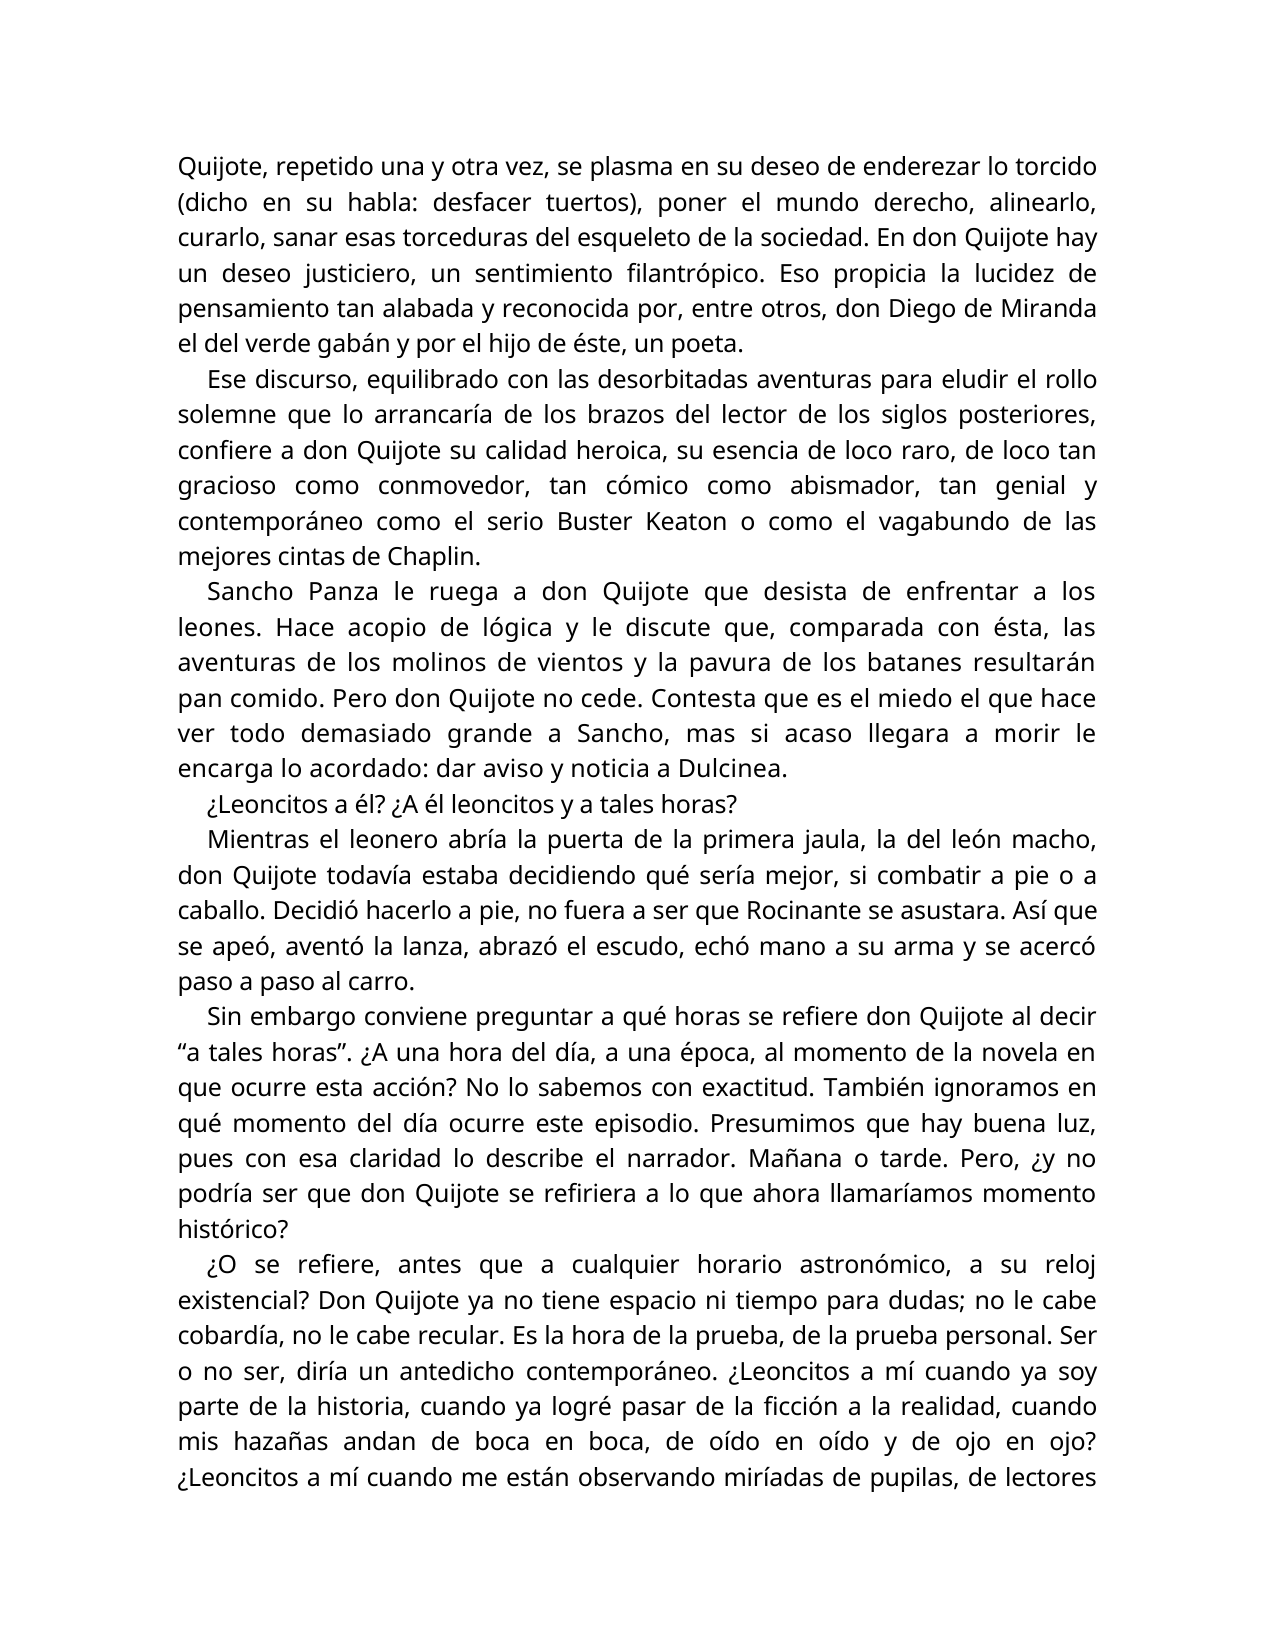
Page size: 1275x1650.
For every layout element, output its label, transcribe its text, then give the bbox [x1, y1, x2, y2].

text Sancho Panza le ruega a don Quijote que desista de enfrentar a los leones. Hace acopio de lógica y le discute que, comparada con ésta, las aventuras de los molinos de vientos y la pavura de los batanes resultarán pan comido. Pero don Quijote no cede. Contesta que es el miedo el que hace ver todo demasiado grande a Sancho, mas si acaso llegara a morir le encarga lo acordado: dar aviso y noticia a Dulcinea. [177, 573, 1098, 785]
text Ese discurso, equilibrado con las desorbitadas aventuras para eludir el rollo solemne que lo arrancaría de los brazos del lector de los siglos posteriores, confiere a don Quijote su calidad heroica, su esencia de loco raro, de loco tan gracioso como conmovedor, tan cómico como abismador, tan genial y contemporáneo como el serio Buster Keaton o como el vagabundo de las mejores cintas de Chaplin. [177, 360, 1098, 573]
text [177, 1246, 1098, 1493]
text Sin embargo conviene preguntar a qué horas se refiere don Quijote al decir “a tales horas”. ¿A una hora del día, a una época, al momento de la novela en que ocurre esta acción? No lo sabemos con exactitud. También ignoramos en qué momento del día ocurre este episodio. Presumimos que hay buena luz, pues con esa claridad lo describe el narrador. Mañana o tarde. Pero, ¿y no podría ser que don Quijote se refiriera a lo que ahora llamaríamos momento histórico? [177, 998, 1098, 1246]
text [177, 148, 1098, 360]
text ¿Leoncitos a él? ¿A él leoncitos y a tales horas? [177, 785, 1098, 821]
text Mientras el leonero abría la puerta de la primera jaula, la del león macho, don Quijote todavía estaba decidiendo qué sería mejor, si combatir a pie o a caballo. Decidió hacerlo a pie, no fuera a ser que Rocinante se asustara. Así que se apeó, aventó la lanza, abrazó el escudo, echó mano a su arma y se acercó paso a paso al carro. [177, 821, 1098, 998]
